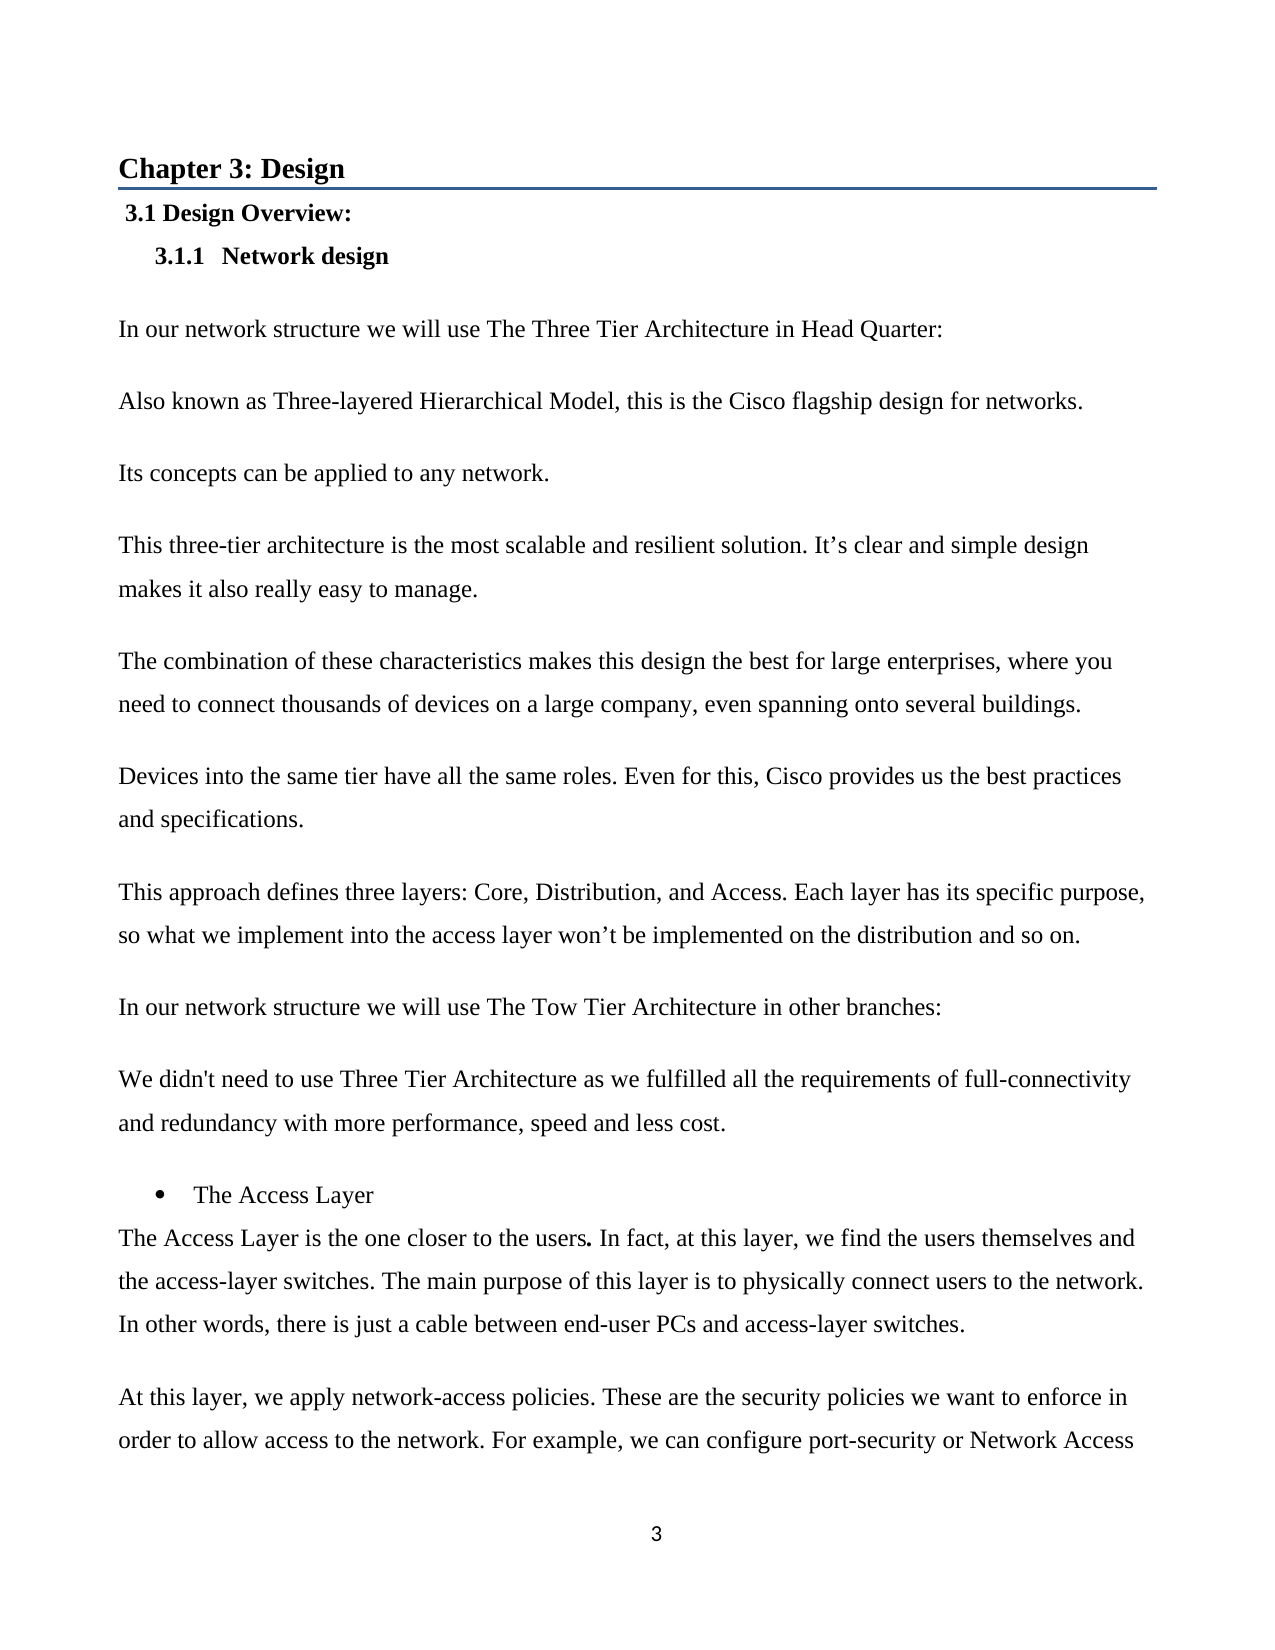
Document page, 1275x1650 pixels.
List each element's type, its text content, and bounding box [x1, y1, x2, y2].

text We didn't need to use Three Tier Architecture as we fulfilled all the requirements of full-connectivity and redundancy with more performance, speed and less cost. [118, 1064, 1157, 1136]
list Network design [154, 241, 1157, 270]
text Its concepts can be applied to any network. [118, 458, 1157, 487]
text This three-tier architecture is the most scalable and resilient solution. It’s clear and simple design makes it also really easy to manage. [118, 531, 1157, 602]
list Design Overview: [125, 198, 1157, 227]
text In our network structure we will use The Tow Tier Architecture in other branches: [118, 992, 1157, 1021]
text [118, 1382, 1157, 1453]
text This approach defines three layers: Core, Distribution, and Access. Each layer has its specific purpose, so what we implement into the access layer won’t be implemented on the distribution and so on. [118, 877, 1157, 949]
list The Access Layer [156, 1180, 1157, 1209]
subtitle Chapter 3: Design [118, 151, 1157, 187]
text The combination of these characteristics makes this design the best for large enterprises, where you need to connect thousands of devices on a large company, even spanning onto several buildings. [118, 646, 1157, 718]
text In our network structure we will use The Three Tier Architecture in Head Quarter: [118, 314, 1157, 342]
text Also known as Three-layered Hierarchical Model, this is the Cisco flagship design for networks. [118, 386, 1157, 415]
text Devices into the same tier have all the same roles. Even for this, Cisco provides us the best practices and specifications. [118, 761, 1157, 833]
text The Access Layer is the one closer to the users. In fact, at this layer, we find the users themselves and the access-layer switches. The main purpose of this layer is to physically connect users to the network. In other words, there is just a cable between end-user PCs and access-layer switches. [118, 1223, 1157, 1338]
